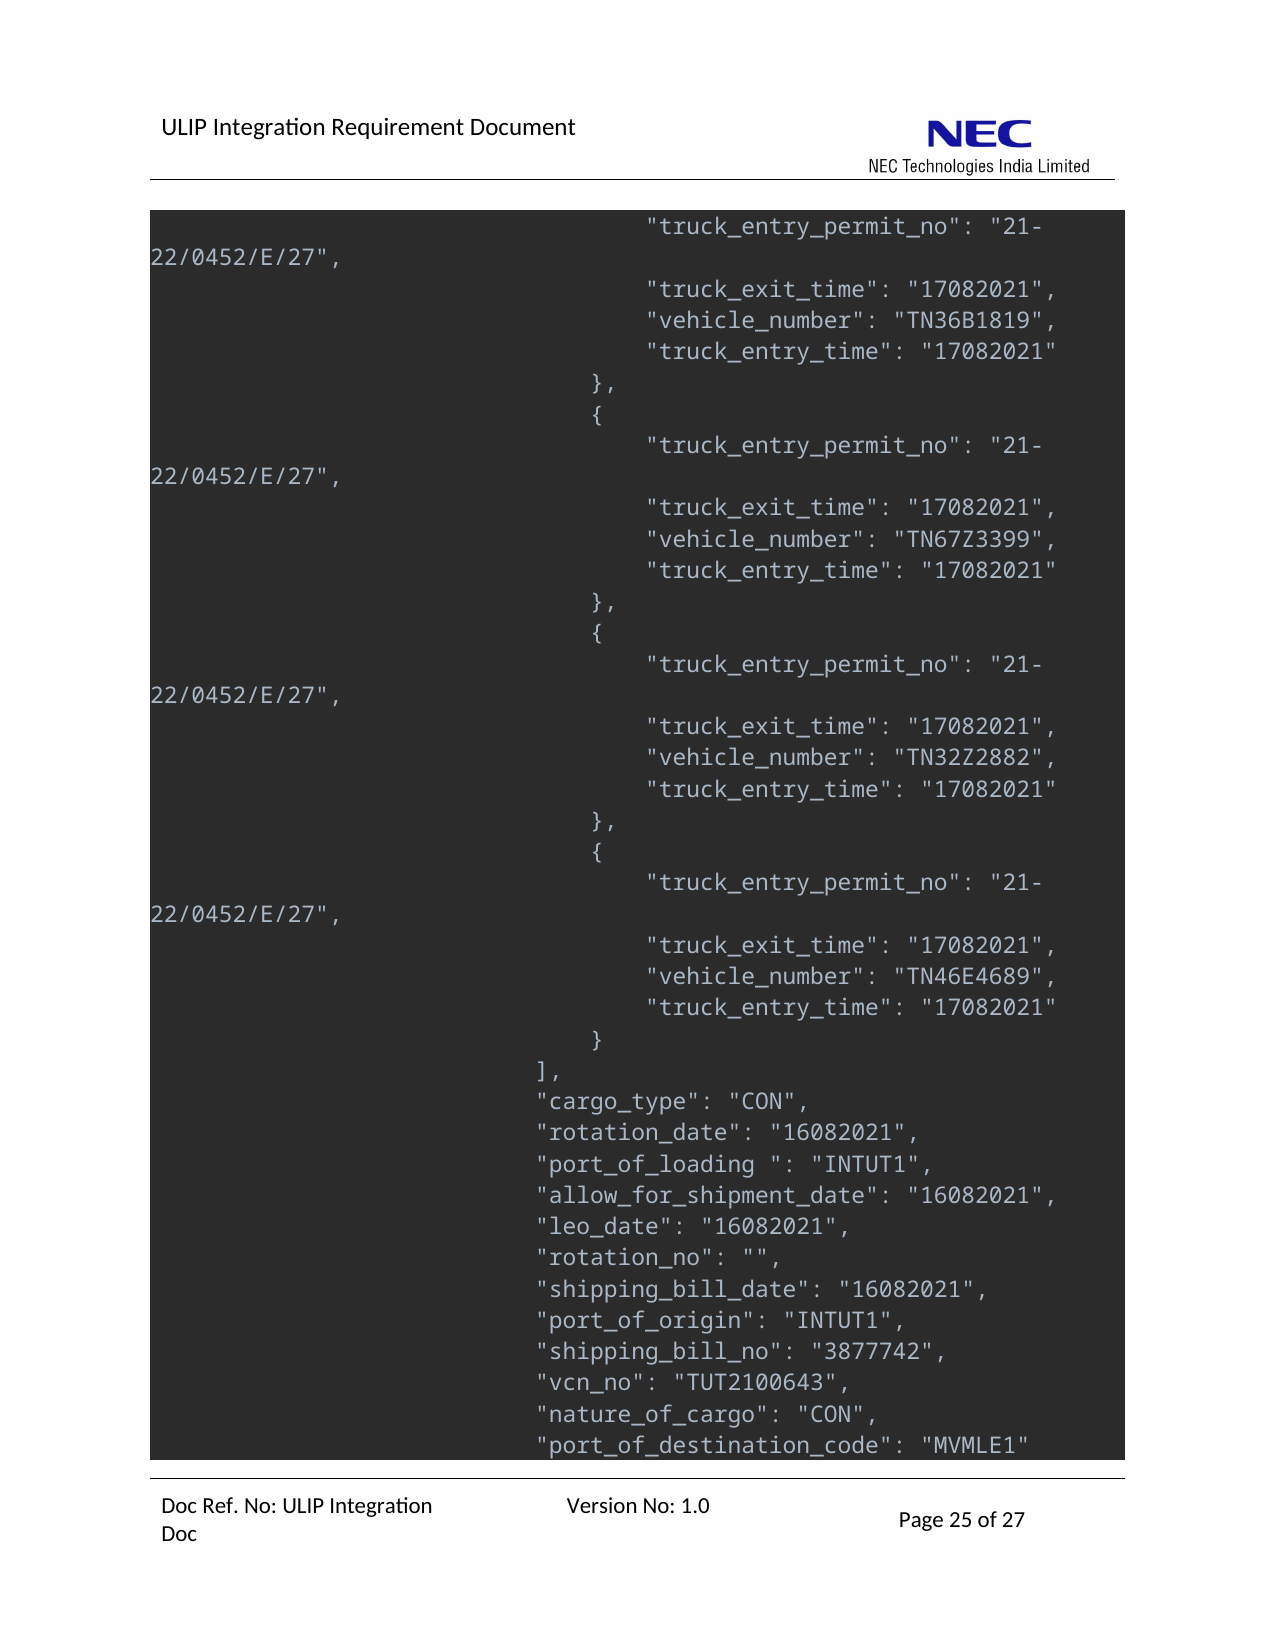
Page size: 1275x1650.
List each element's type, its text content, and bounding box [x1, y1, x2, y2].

text "port_of_destination_code": "MVMLE1" [150, 1429, 1125, 1460]
text { [150, 835, 1125, 866]
text "rotation_no": "", [150, 1241, 1125, 1273]
text "vehicle_number": "TN36B1819", [150, 304, 1125, 335]
text "vehicle_number": "TN46E4689", [150, 960, 1125, 991]
text "nature_of_cargo": "CON", [150, 1398, 1125, 1429]
text } [150, 1023, 1125, 1054]
text "shipping_bill_date": "16082021", [150, 1273, 1125, 1304]
text ], [150, 1054, 1125, 1085]
text "truck_entry_permit_no": "21-22/0452/E/27", [150, 648, 1125, 710]
text { [150, 398, 1125, 429]
text "truck_entry_time": "17082021" [150, 991, 1125, 1023]
text "port_of_loading ": "INTUT1", [150, 1148, 1125, 1179]
text "vcn_no": "TUT2100643", [150, 1366, 1125, 1398]
text "rotation_date": "16082021", [150, 1116, 1125, 1148]
text "truck_exit_time": "17082021", [150, 273, 1125, 304]
text "shipping_bill_no": "3877742", [150, 1335, 1125, 1366]
text }, [150, 366, 1125, 398]
text "leo_date": "16082021", [150, 1210, 1125, 1241]
text "vehicle_number": "TN67Z3399", [150, 523, 1125, 554]
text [150, 210, 1125, 273]
text }, [150, 804, 1125, 835]
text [150, 429, 1125, 491]
text "truck_exit_time": "17082021", [150, 710, 1125, 741]
text "truck_entry_time": "17082021" [150, 773, 1125, 804]
text "cargo_type": "CON", [150, 1085, 1125, 1116]
text }, [150, 585, 1125, 616]
text "vehicle_number": "TN32Z2882", [150, 741, 1125, 773]
text { [150, 616, 1125, 648]
text "truck_exit_time": "17082021", [150, 929, 1125, 960]
text "truck_entry_permit_no": "21-22/0452/E/27", [150, 866, 1125, 929]
text "port_of_origin": "INTUT1", [150, 1304, 1125, 1335]
text "truck_entry_time": "17082021" [150, 335, 1125, 366]
text "truck_exit_time": "17082021", [150, 491, 1125, 523]
text "truck_entry_time": "17082021" [150, 554, 1125, 585]
text "allow_for_shipment_date": "16082021", [150, 1179, 1125, 1210]
